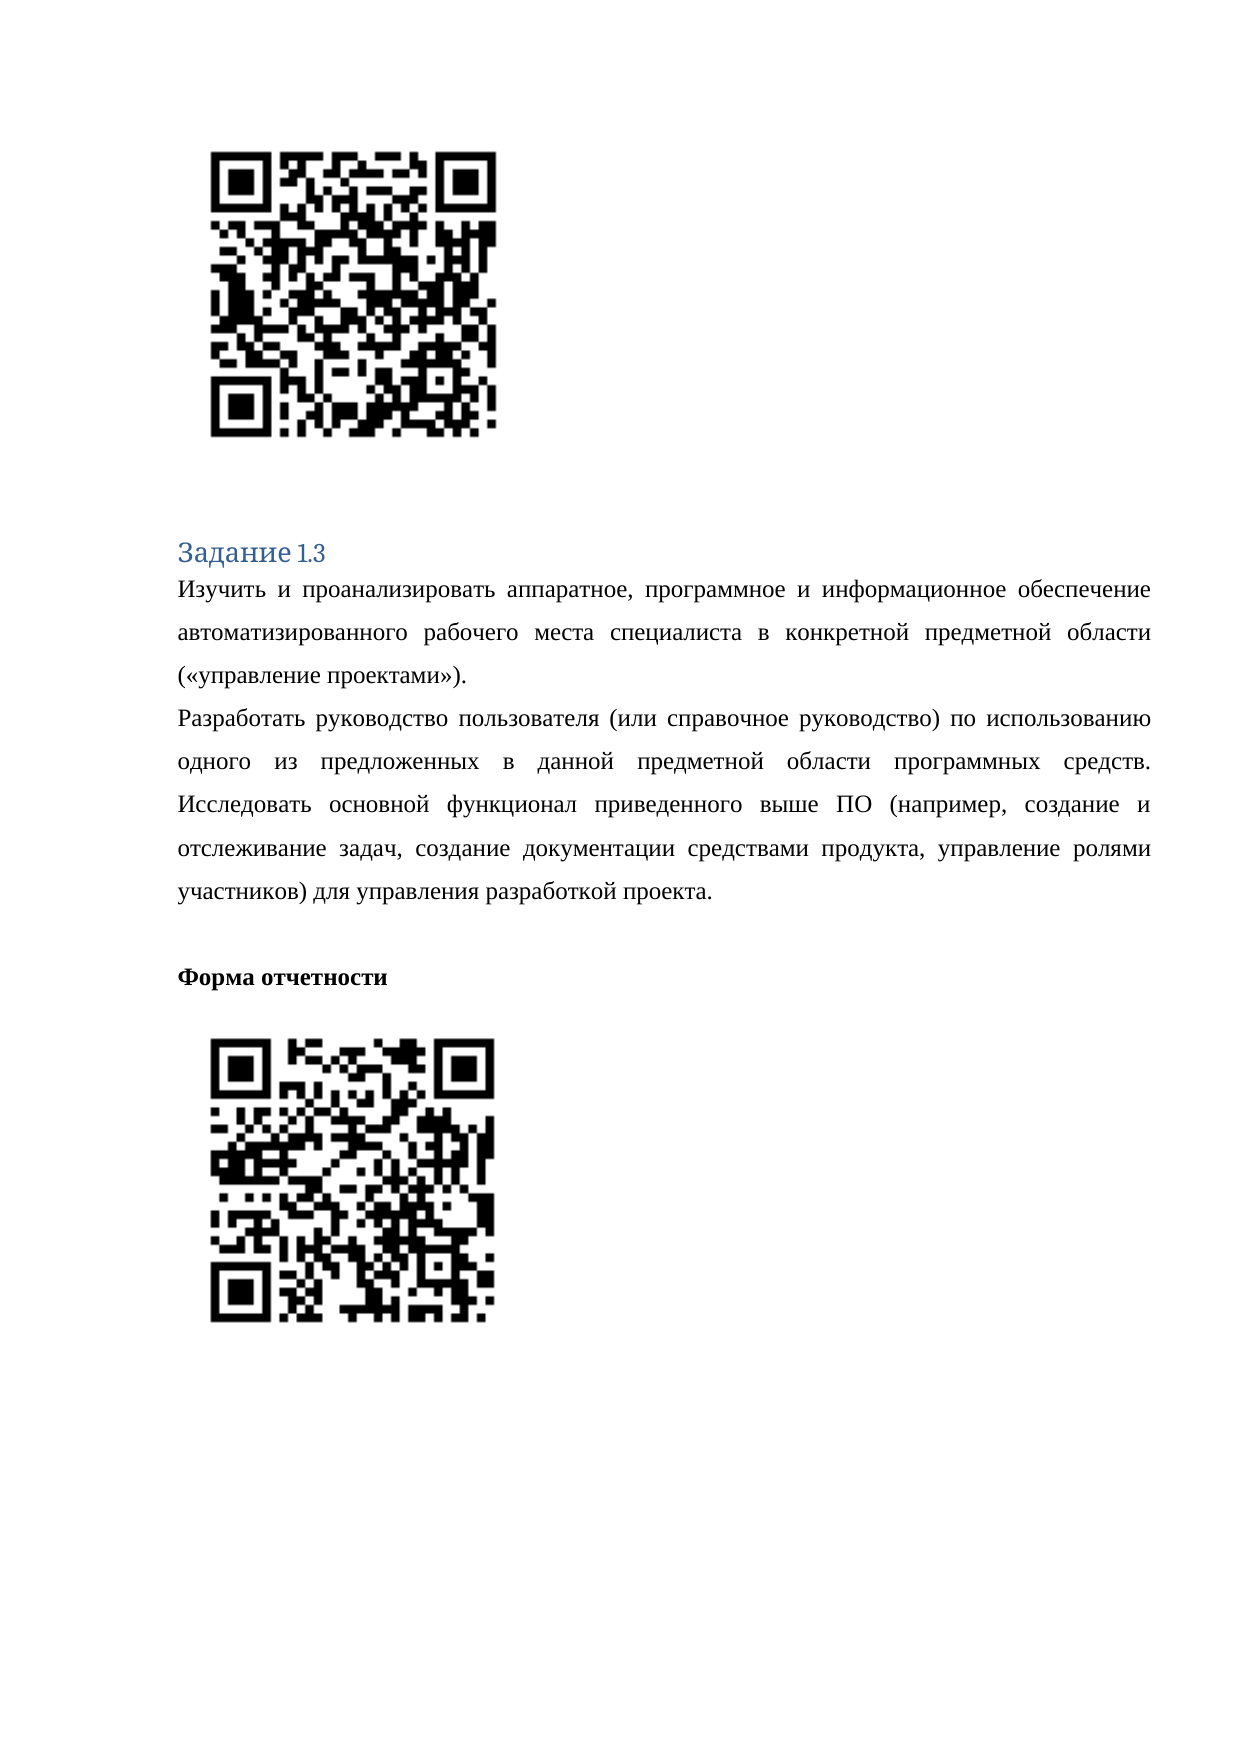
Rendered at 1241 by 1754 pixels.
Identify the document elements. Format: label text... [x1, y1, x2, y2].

subtitle Задание 1.3 [177, 538, 1152, 569]
picture [177, 118, 531, 472]
picture [177, 1005, 529, 1357]
text Изучить и проанализировать аппаратное, программное и информационное обеспечение автоматизированного рабочего места специалиста в конкретной предметной области («управление проектами»). [177, 574, 1152, 689]
text Разработать руководство пользователя (или справочное руководство) по использованию одного из предложенных в данной предметной области программных средств. Исследовать основной функционал приведенного выше ПО (например, создание и отслеживание задач, создание документации средствами продукта, управление ролями участников) для управления разработкой проекта. [177, 703, 1152, 904]
text Форма отчетности [177, 962, 1152, 991]
